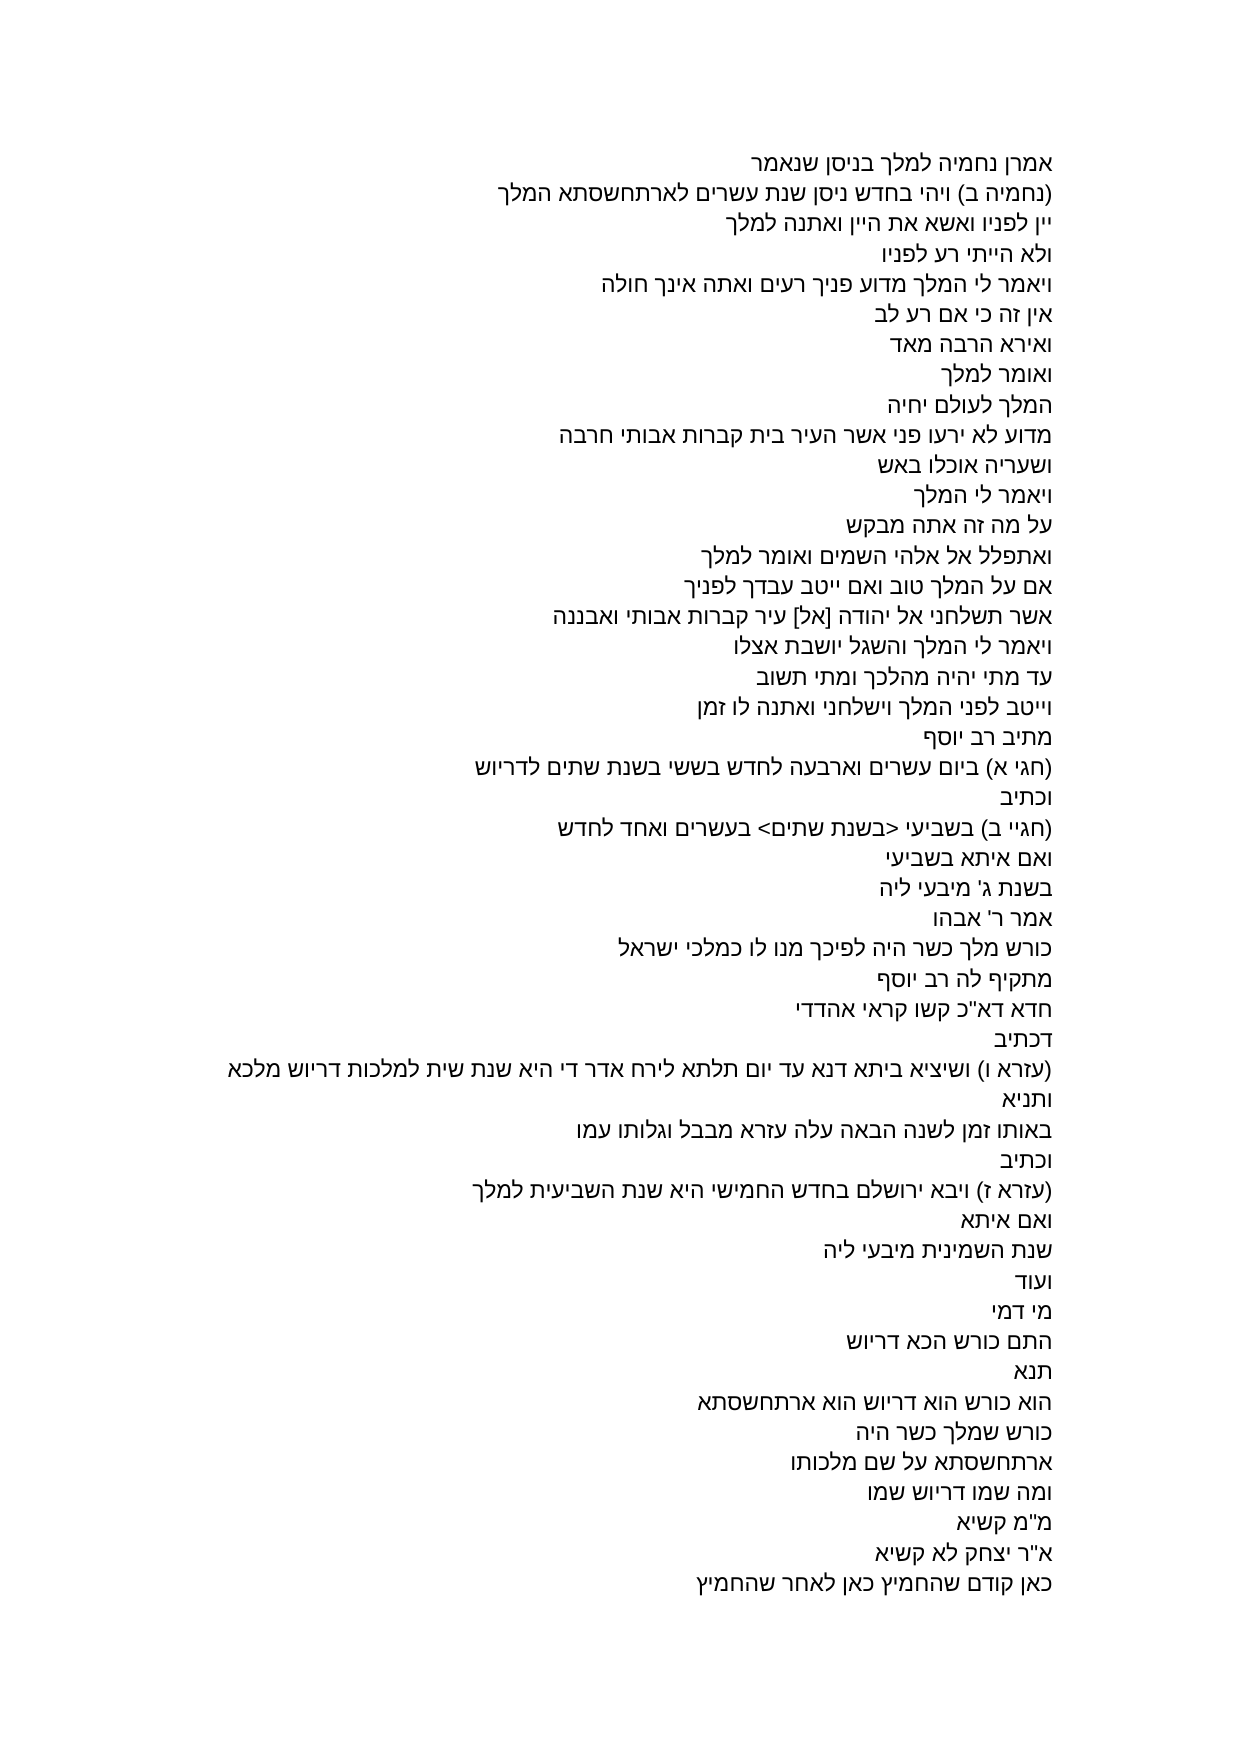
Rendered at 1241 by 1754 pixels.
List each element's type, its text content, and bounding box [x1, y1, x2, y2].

text המלך לעולם יחיה [187, 392, 1053, 418]
text התם כורש הכא דריוש [187, 1328, 1053, 1354]
text וכתיב [187, 784, 1053, 811]
text מי דמי [187, 1298, 1053, 1324]
text (נחמיה ב) ויהי בחדש ניסן שנת עשרים לארתחשסתא המלך [187, 180, 1053, 207]
text (עזרא ו) ושיציא ביתא דנא עד יום תלתא לירח אדר די היא שנת שית למלכות דריוש מלכא [187, 1056, 1053, 1083]
text שנת השמינית מיבעי ליה [187, 1237, 1053, 1264]
text אמר ר' אבהו [187, 905, 1053, 932]
text וייטב לפני המלך וישלחני ואתנה לו זמן [187, 694, 1053, 720]
text ותניא [187, 1086, 1053, 1113]
text ושעריה אוכלו באש [187, 452, 1053, 478]
text כאן קודם שהחמיץ כאן לאחר שהחמיץ [187, 1570, 1053, 1596]
text מתיב רב יוסף [187, 724, 1053, 750]
text חדא דא"כ קשו קראי אהדדי [187, 996, 1053, 1022]
text הוא כורש הוא דריוש הוא ארתחשסתא [187, 1388, 1053, 1415]
text א"ר יצחק לא קשיא [187, 1539, 1053, 1566]
text (עזרא ז) ויבא ירושלם בחדש החמישי היא שנת השביעית למלך [187, 1177, 1053, 1203]
text ואם איתא בשביעי [187, 845, 1053, 871]
text ויאמר לי המלך [187, 482, 1053, 509]
text ועוד [187, 1268, 1053, 1294]
text מ"מ קשיא [187, 1509, 1053, 1536]
text אם על המלך טוב ואם ייטב עבדך לפניך [187, 573, 1053, 599]
text אין זה כי אם רע לב [187, 301, 1053, 327]
text דכתיב [187, 1026, 1053, 1052]
text תנא [187, 1358, 1053, 1385]
text ואירא הרבה מאד [187, 331, 1053, 358]
text (חגיי ב) בשביעי <בשנת שתים> בעשרים ואחד לחדש [187, 814, 1053, 841]
text ואתפלל אל אלהי השמים ואומר למלך [187, 543, 1053, 569]
text ומה שמו דריוש שמו [187, 1479, 1053, 1506]
text ולא הייתי רע לפניו [187, 241, 1053, 267]
text באותו זמן לשנה הבאה עלה עזרא מבבל וגלותו עמו [187, 1117, 1053, 1143]
text עד מתי יהיה מהלכך ומתי תשוב [187, 663, 1053, 690]
text ויאמר לי המלך מדוע פניך רעים ואתה אינך חולה [187, 271, 1053, 297]
text מתקיף לה רב יוסף [187, 966, 1053, 992]
text וכתיב [187, 1147, 1053, 1173]
text בשנת ג' מיבעי ליה [187, 875, 1053, 901]
text ואם איתא [187, 1207, 1053, 1234]
text אמרן נחמיה למלך בניסן שנאמר [187, 150, 1053, 176]
text ויאמר לי המלך והשגל יושבת אצלו [187, 633, 1053, 660]
text מדוע לא ירעו פני אשר העיר בית קברות אבותי חרבה [187, 422, 1053, 448]
text אשר תשלחני אל יהודה [אל] עיר קברות אבותי ואבננה [187, 603, 1053, 629]
text כורש שמלך כשר היה [187, 1419, 1053, 1445]
text ואומר למלך [187, 361, 1053, 388]
text על מה זה אתה מבקש [187, 512, 1053, 539]
text כורש מלך כשר היה לפיכך מנו לו כמלכי ישראל [187, 935, 1053, 962]
text ארתחשסתא על שם מלכותו [187, 1449, 1053, 1475]
text יין לפניו ואשא את היין ואתנה למלך [187, 210, 1053, 237]
text (חגי א) ביום עשרים וארבעה לחדש בששי בשנת שתים לדריוש [187, 754, 1053, 781]
